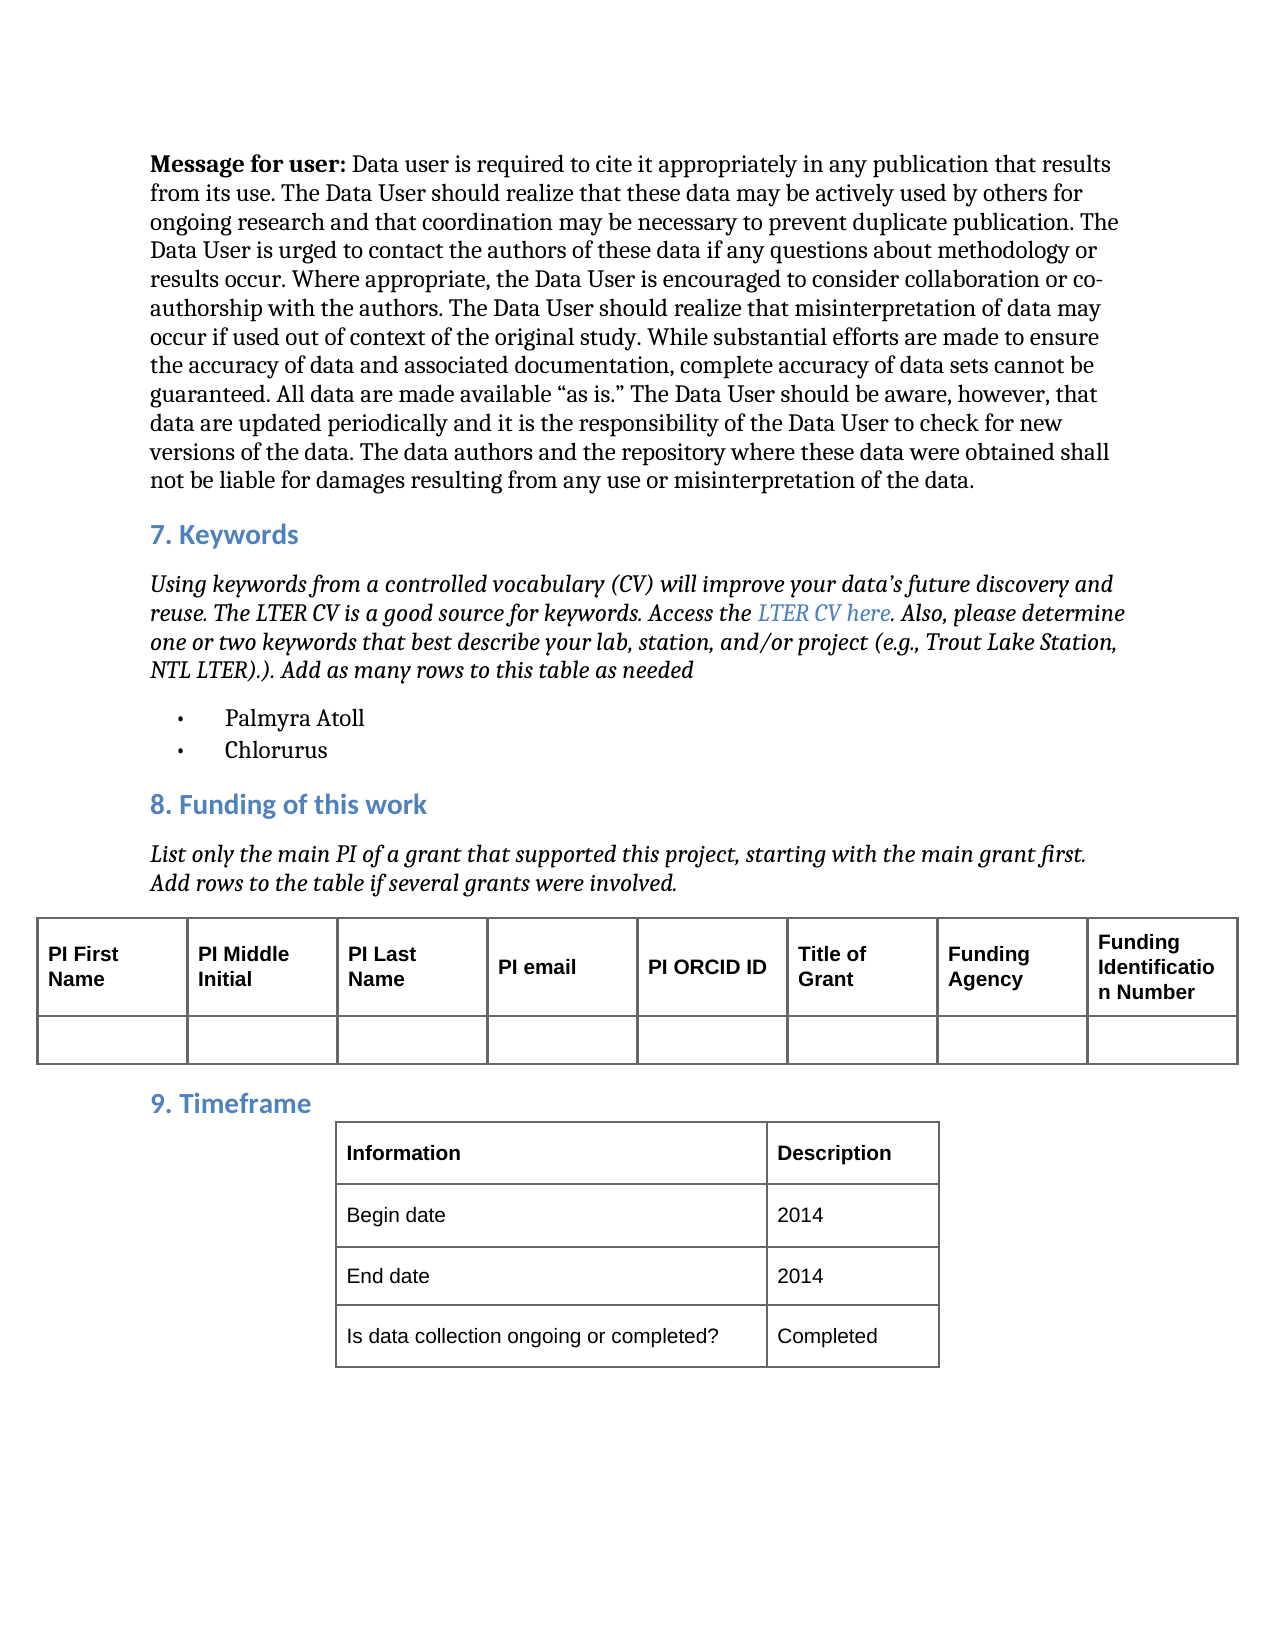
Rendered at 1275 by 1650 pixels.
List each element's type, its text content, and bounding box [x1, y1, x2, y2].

table_header PI ORCID ID [639, 919, 786, 1014]
table_header Funding Agency [939, 919, 1086, 1014]
table_header Information [337, 1123, 766, 1183]
table_cell Completed [768, 1306, 938, 1366]
table_header Funding Identification Number [1089, 919, 1236, 1014]
table_cell [339, 1017, 486, 1062]
table_header PI Last Name [339, 919, 486, 1014]
table_header Description [768, 1123, 938, 1183]
table_cell [189, 1017, 336, 1062]
table_header Title of Grant [789, 919, 936, 1014]
subtitle 7. Keywords [150, 516, 1125, 551]
table_cell 2014 [768, 1248, 938, 1304]
text Using keywords from a controlled vocabulary (CV) will improve your data’s future discovery and reuse. The LTER CV is a good source for keywords. Access the LTER CV here. Also, please determine one or two keywords that best describe your lab, station, and/or project (e.g., Trout Lake Station, NTL LTER).). Add as many rows to this table as needed [150, 570, 1125, 685]
table_cell [489, 1017, 636, 1062]
subtitle 8. Funding of this work [150, 786, 1125, 822]
table_cell Begin date [337, 1185, 766, 1246]
table_cell [789, 1017, 936, 1062]
table_cell [939, 1017, 1086, 1062]
text Message for user: Data user is required to cite it appropriately in any publication that results from its use. The Data User should realize that these data may be actively used by others for ongoing research and that coordination may be necessary to prevent duplicate publication. The Data User is urged to contact the authors of these data if any questions about methodology or results occur. Where appropriate, the Data User is encouraged to consider collaboration or co-authorship with the authors. The Data User should realize that misinterpretation of data may occur if used out of context of the original study. While substantial efforts are made to ensure the accuracy of data and associated documentation, complete accuracy of data sets cannot be guaranteed. All data are made available “as is.” The Data User should be aware, however, that data are updated periodically and it is the responsibility of the Data User to check for new versions of the data. The data authors and the repository where these data were obtained shall not be liable for damages resulting from any use or misinterpretation of the data. [150, 150, 1125, 495]
table_cell End date [337, 1248, 766, 1304]
table_cell 2014 [768, 1185, 938, 1246]
subtitle 9. Timeframe [150, 1085, 1125, 1121]
table_cell [639, 1017, 786, 1062]
list Palmyra Atoll [175, 704, 1125, 733]
table_cell [39, 1017, 186, 1062]
table_header PI Middle Initial [189, 919, 336, 1014]
table_header PI First Name [39, 919, 186, 1014]
table_cell [1089, 1017, 1236, 1062]
table_header PI email [489, 919, 636, 1014]
table_cell Is data collection ongoing or completed? [337, 1306, 766, 1366]
list Chlorurus [175, 736, 1125, 765]
text List only the main PI of a grant that supported this project, starting with the main grant first. Add rows to the table if several grants were involved. [150, 840, 1125, 898]
